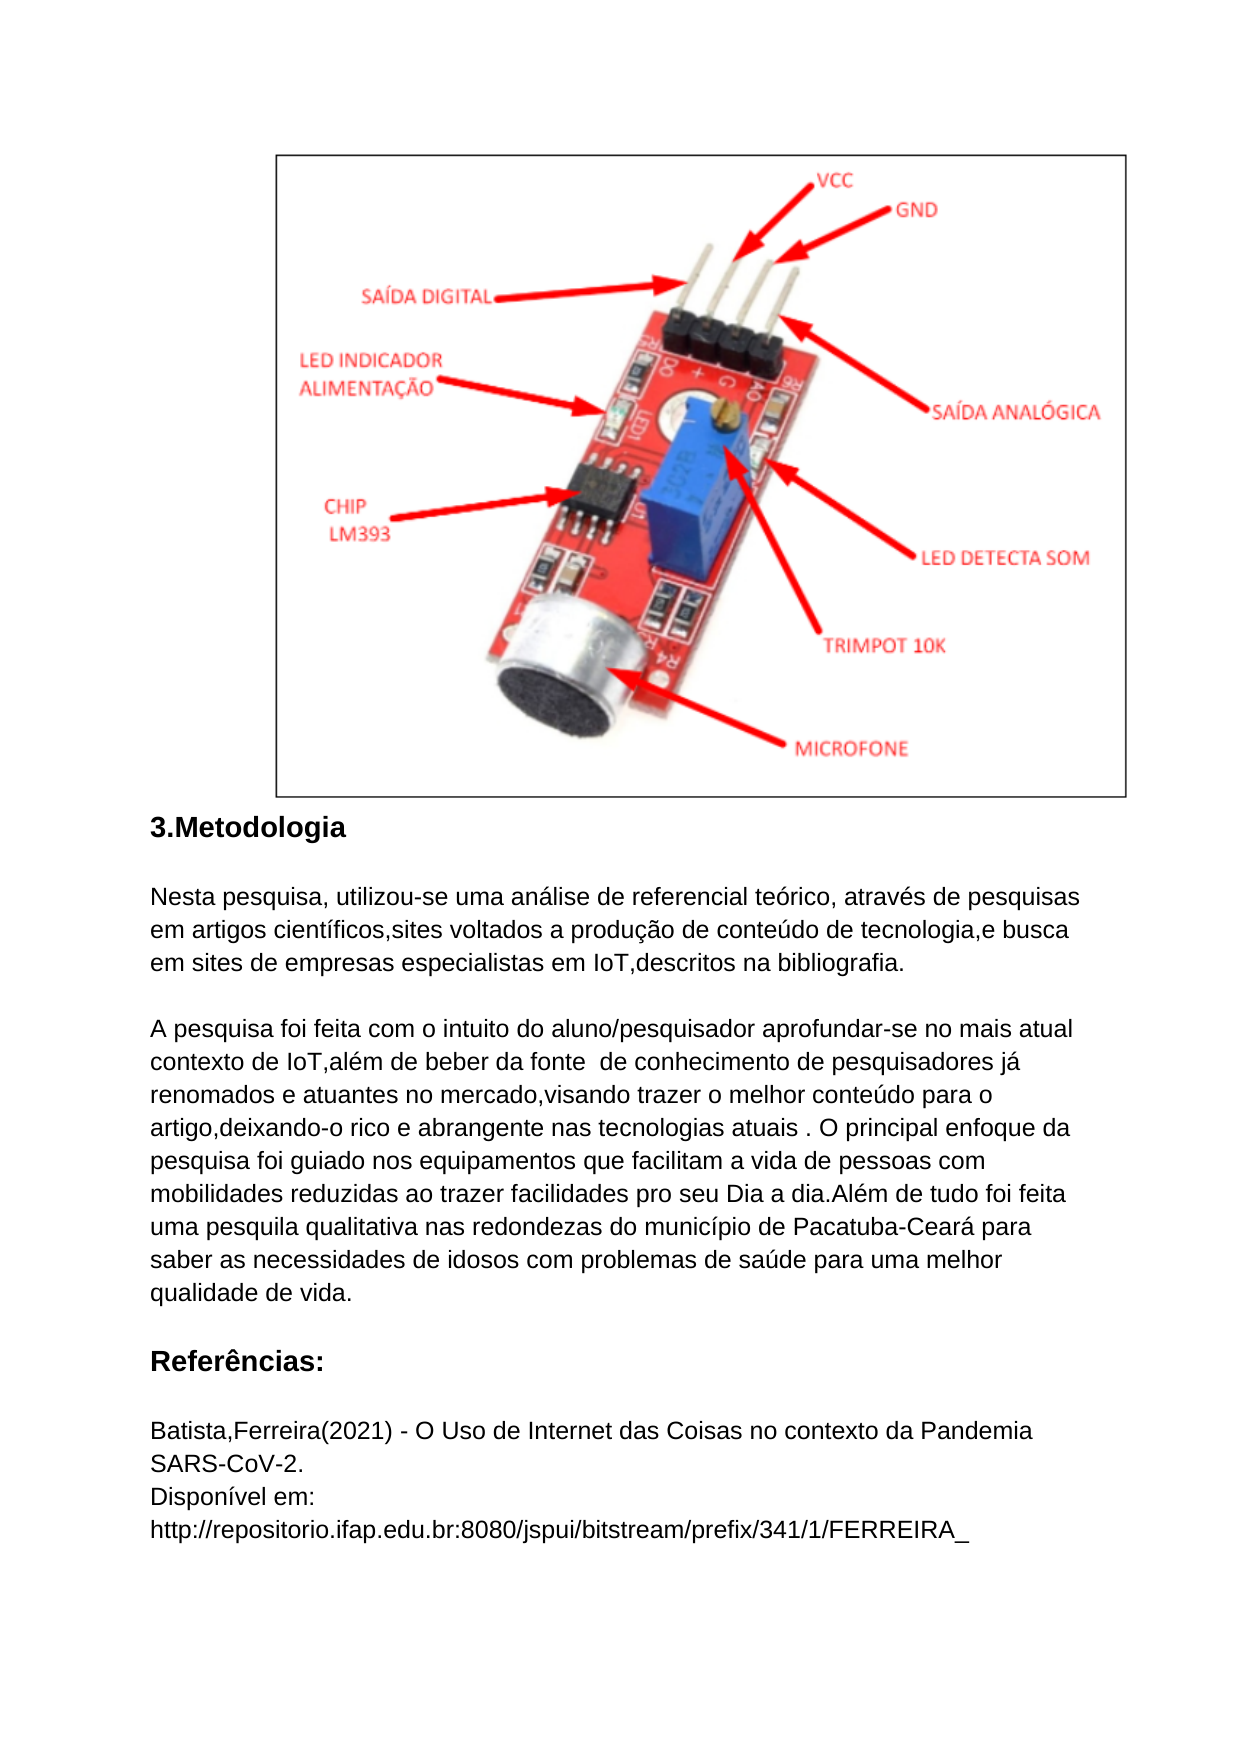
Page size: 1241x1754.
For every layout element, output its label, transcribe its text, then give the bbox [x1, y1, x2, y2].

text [150, 1482, 1090, 1544]
text 3.Metodologia [150, 810, 1090, 844]
text Nesta pesquisa, utilizou-se uma análise de referencial teórico, através de pesquisas em artigos científicos,sites voltados a produção de conteúdo de tecnologia,e busca em sites de empresas especialistas em IoT,descritos na bibliografia. [150, 882, 1090, 977]
text A pesquisa foi feita com o intuito do aluno/pesquisador aprofundar-se no mais atual contexto de IoT,além de beber da fonte de conhecimento de pesquisadores já renomados e atuantes no mercado,visando trazer o melhor conteúdo para o artigo,deixando-o rico e abrangente nas tecnologias atuais . O principal enfoque da pesquisa foi guiado nos equipamentos que facilitam a vida de pessoas com mobilidades reduzidas ao trazer facilidades pro seu Dia a dia.Além de tudo foi feita uma pesquila qualitativa nas redondezas do município de Pacatuba-Ceará para saber as necessidades de idosos com problemas de saúde para uma melhor qualidade de vida. [150, 1014, 1090, 1307]
picture [225, 150, 1166, 811]
text Batista,Ferreira(2021) - O Uso de Internet das Coisas no contexto da Pandemia SARS-CoV-2. [150, 1416, 1090, 1478]
text Referências: [150, 1344, 1090, 1378]
